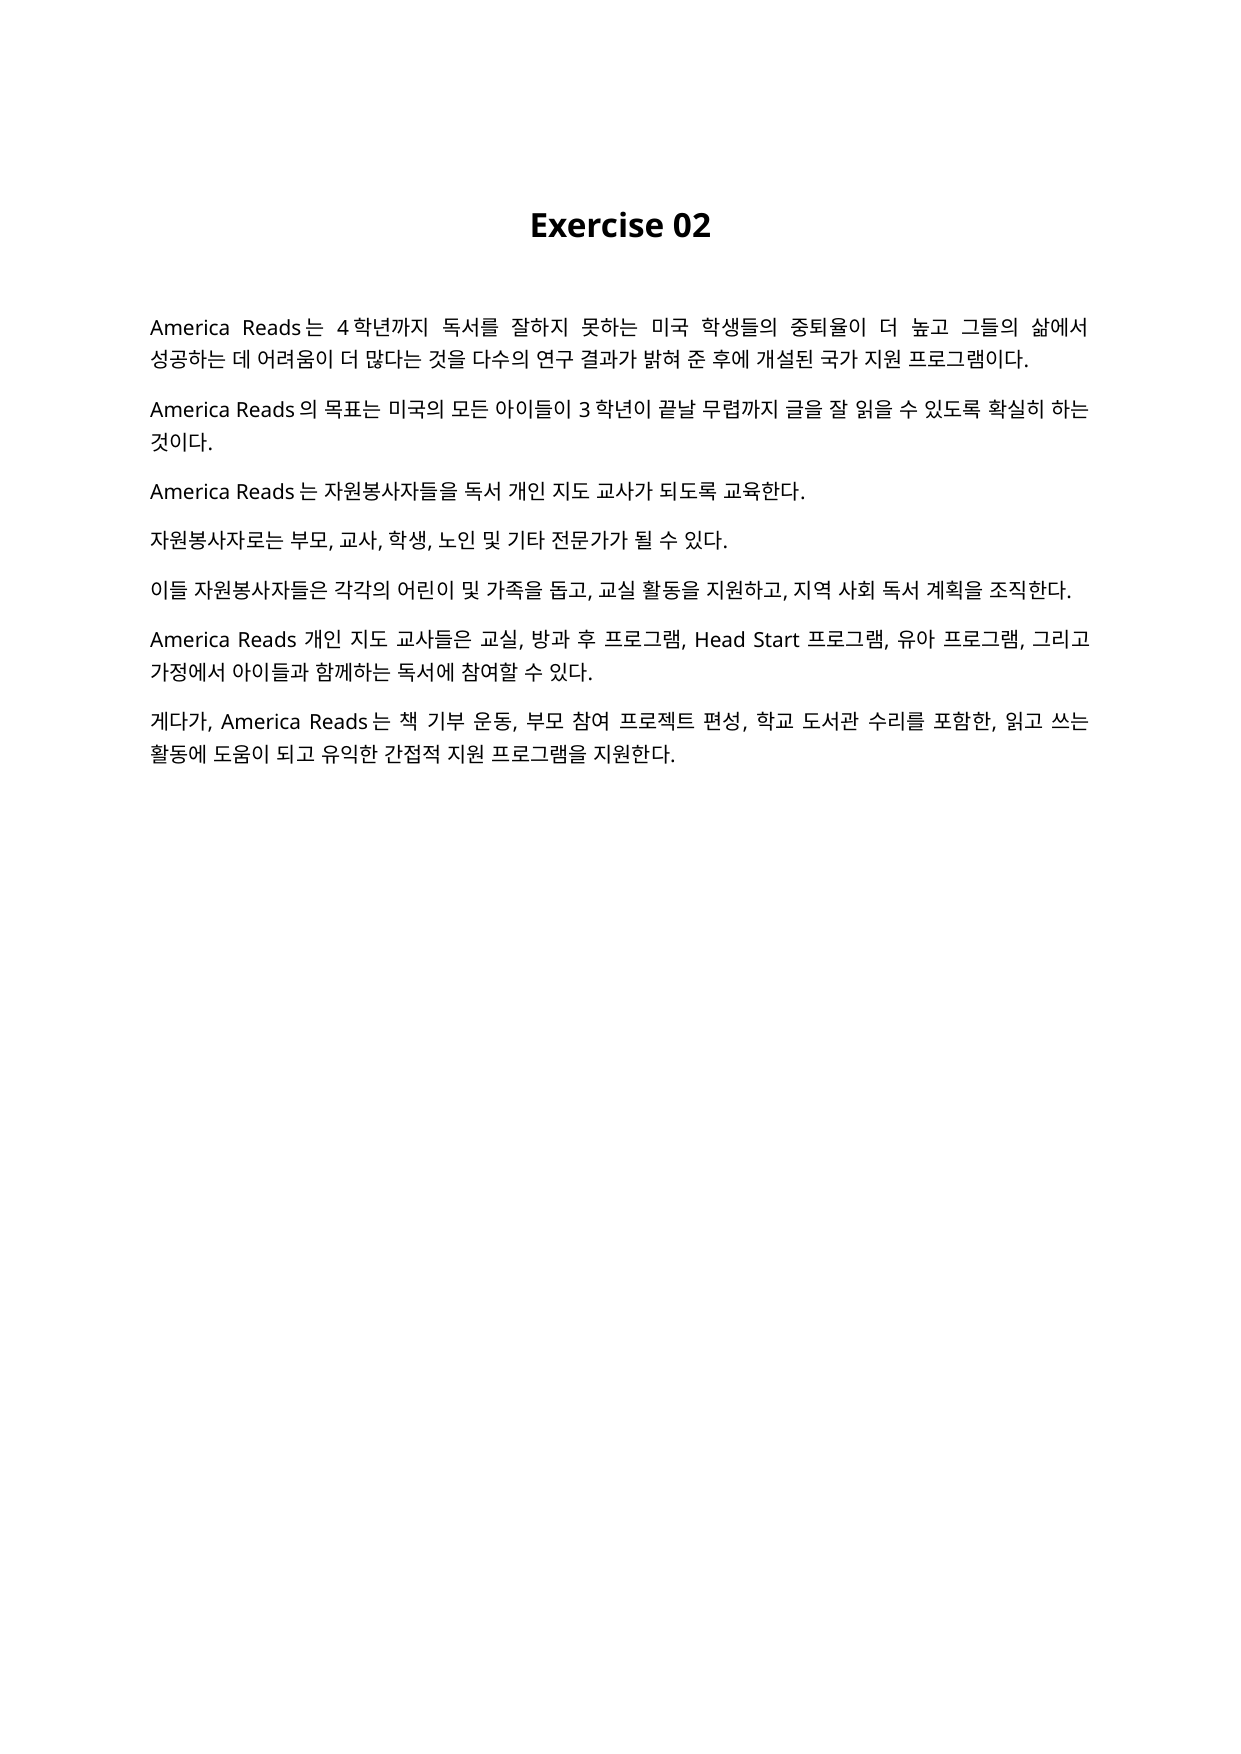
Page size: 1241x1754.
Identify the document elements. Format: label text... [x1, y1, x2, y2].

text America Reads 개인 지도 교사들은 교실, 방과 후 프로그램, Head Start 프로그램, 유아 프로그램, 그리고 가정에서 아이들과 함께하는 독서에 참여할 수 있다. [150, 623, 1090, 686]
text America Reads는 4학년까지 독서를 잘하지 못하는 미국 학생들의 중퇴율이 더 높고 그들의 삶에서 성공하는 데 어려움이 더 많다는 것을 다수의 연구 결과가 밝혀 준 후에 개설된 국가 지원 프로그램이다. [150, 311, 1090, 374]
text America Reads는 자원봉사자들을 독서 개인 지도 교사가 되도록 교육한다. [150, 475, 1090, 505]
text 게다가, America Reads는 책 기부 운동, 부모 참여 프로젝트 편성, 학교 도서관 수리를 포함한, 읽고 쓰는 활동에 도움이 되고 유익한 간접적 지원 프로그램을 지원한다. [150, 705, 1090, 768]
title Exercise 02 [150, 202, 1090, 248]
text 자원봉사자로는 부모, 교사, 학생, 노인 및 기타 전문가가 될 수 있다. [150, 524, 1090, 555]
text America Reads의 목표는 미국의 모든 아이들이 3학년이 끝날 무렵까지 글을 잘 읽을 수 있도록 확실히 하는 것이다. [150, 393, 1090, 456]
text 이들 자원봉사자들은 각각의 어린이 및 가족을 돕고, 교실 활동을 지원하고, 지역 사회 독서 계획을 조직한다. [150, 574, 1090, 604]
